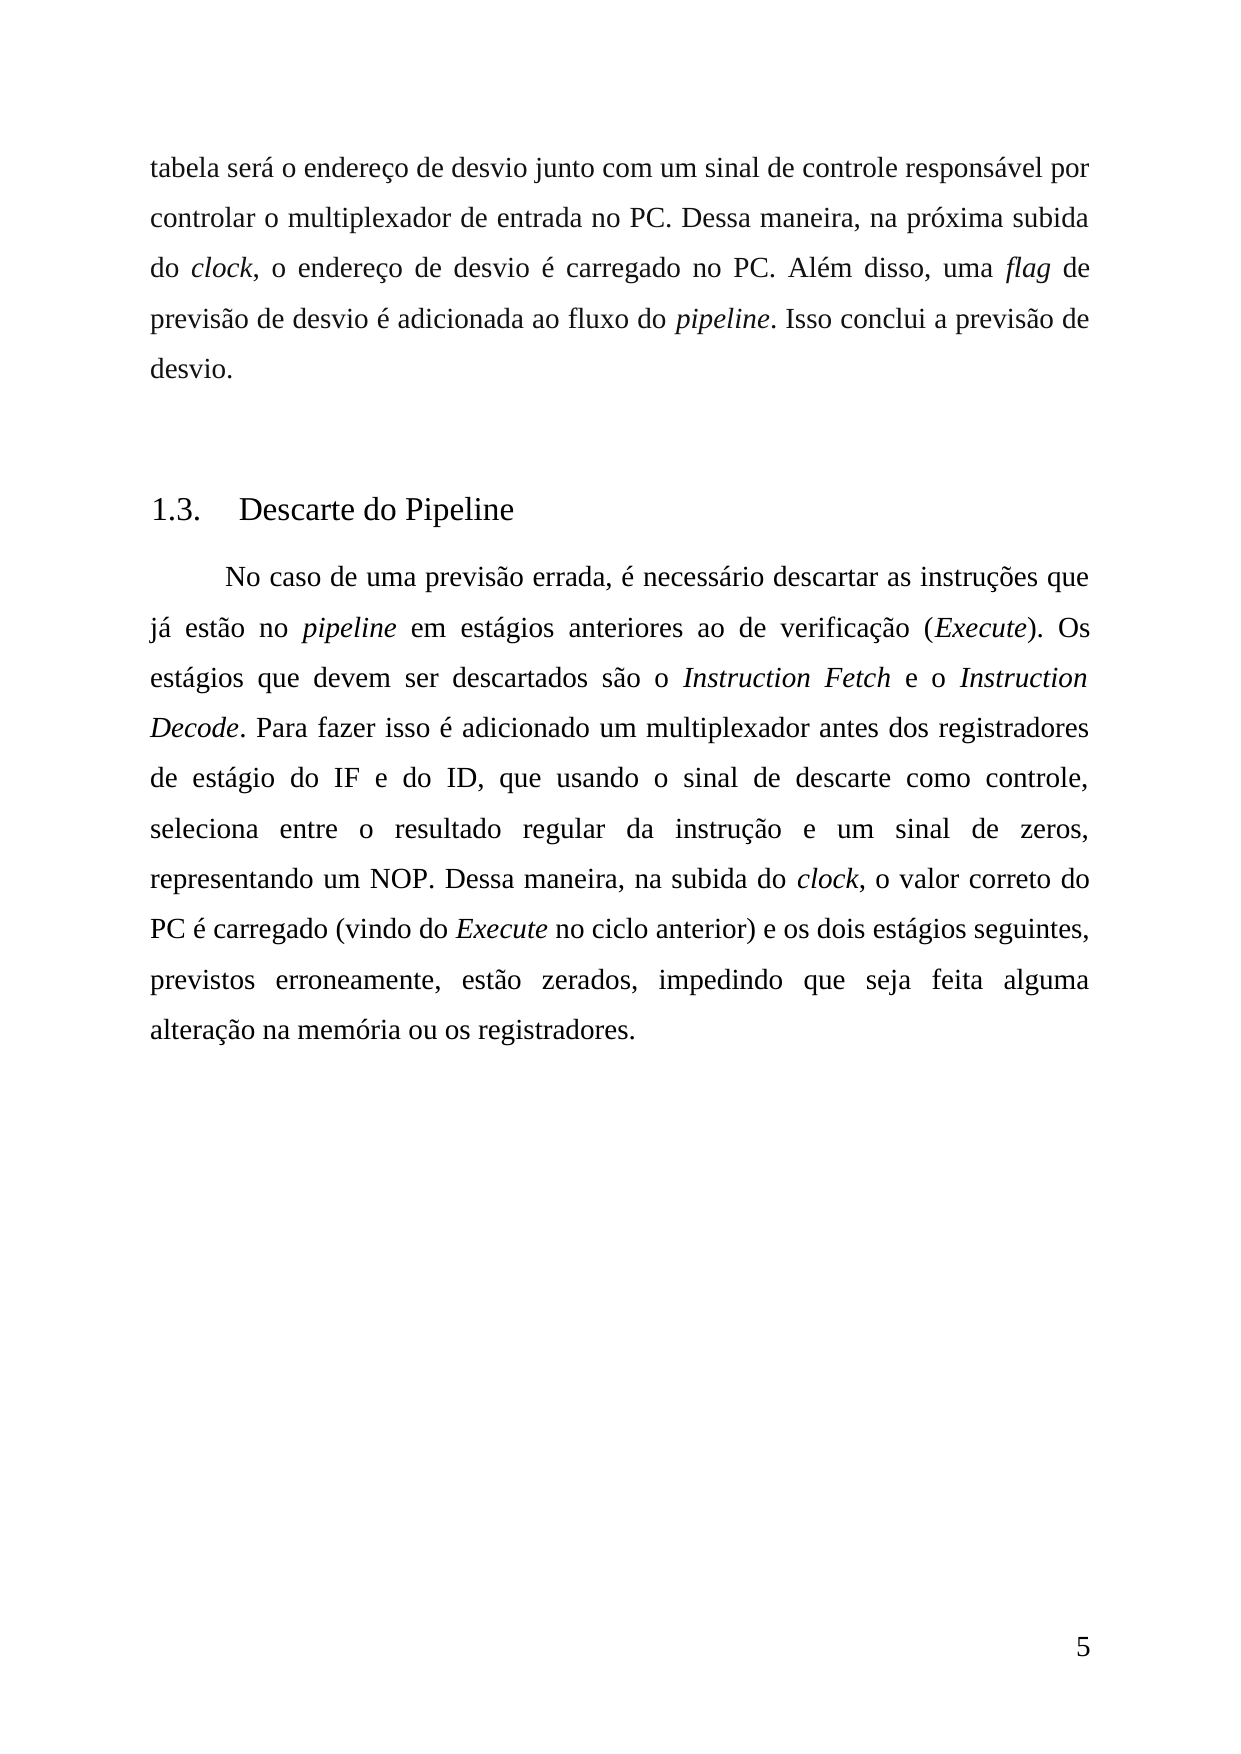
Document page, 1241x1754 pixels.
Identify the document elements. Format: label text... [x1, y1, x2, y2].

text No caso de uma previsão errada, é necessário descartar as instruções que já estão no pipeline em estágios anteriores ao de verificação (Execute). Os estágios que devem ser descartados são o Instruction Fetch e o Instruction Decode. Para fazer isso é adicionado um multiplexador antes dos registradores de estágio do IF e do ID, que usando o sinal de descarte como controle, seleciona entre o resultado regular da instrução e um sinal de zeros, representando um NOP. Dessa maneira, na subida do clock, o valor correto do PC é carregado (vindo do Execute no ciclo anterior) e os dois estágios seguintes, previstos erroneamente, estão zerados, impedindo que seja feita alguma alteração na memória ou os registradores. [150, 559, 1090, 1046]
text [150, 150, 1090, 385]
subtitle Descarte do Pipeline [201, 489, 1090, 528]
